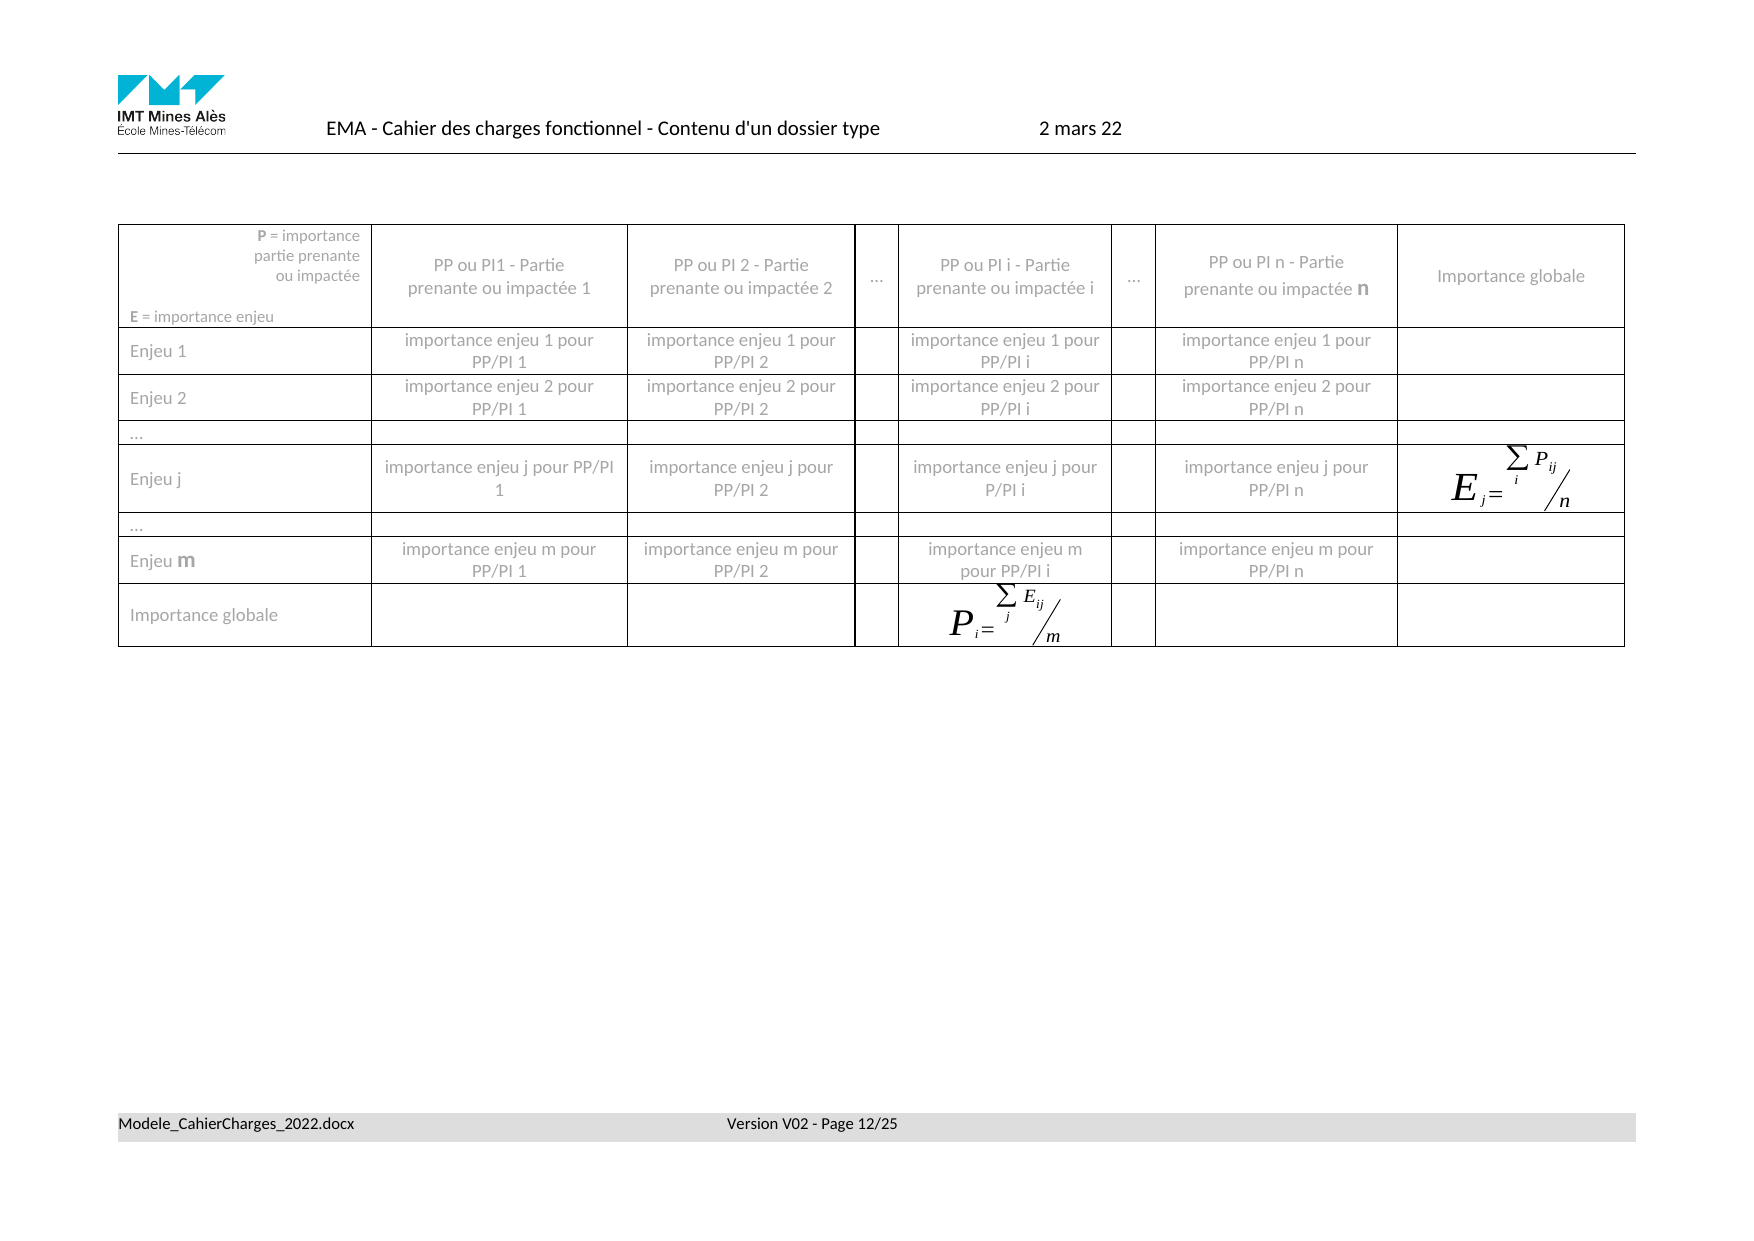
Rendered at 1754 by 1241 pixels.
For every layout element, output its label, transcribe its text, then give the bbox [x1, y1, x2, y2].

table_cell [1112, 375, 1155, 420]
table_cell Enjeu j [119, 445, 371, 512]
table_header PP ou PI i - Partie prenante ou impactée i [899, 225, 1111, 327]
picture [118, 75, 226, 135]
table_cell [899, 513, 1111, 536]
table_cell [1398, 328, 1624, 373]
table_cell … [119, 513, 371, 536]
table_cell importance enjeu 2 pour PP/PI i [899, 375, 1111, 420]
table_cell [1112, 445, 1155, 512]
table_cell importance enjeu 2 pour PP/PI 2 [628, 375, 854, 420]
table_cell [372, 421, 627, 444]
table_cell importance enjeu 2 pour PP/PI 1 [372, 375, 627, 420]
table_cell [856, 421, 898, 444]
table_cell [856, 445, 898, 512]
table_cell Enjeu m [119, 537, 371, 583]
table_header PP ou PI1 - Partie prenante ou impactée 1 [372, 225, 627, 327]
table_cell [1112, 328, 1155, 373]
table_cell [899, 421, 1111, 444]
table_cell [628, 421, 854, 444]
table_cell importance enjeu 2 pour PP/PI n [1156, 375, 1397, 420]
table_cell importance enjeu m pour PP/PI i [899, 537, 1111, 583]
table_cell Enjeu 2 [119, 375, 371, 420]
table_cell importance enjeu j pour PP/PI n [1156, 445, 1397, 512]
table_cell [1112, 584, 1155, 646]
table_cell [628, 513, 854, 536]
table_cell [856, 328, 898, 373]
table_header P = importance partie prenante ou impactée E = importance enjeu [119, 225, 371, 327]
table_cell [899, 584, 1111, 646]
table_cell [856, 375, 898, 420]
table_cell importance enjeu 1 pour PP/PI n [1156, 328, 1397, 373]
table_cell … [119, 421, 371, 444]
table_cell [856, 584, 898, 646]
table_cell importance enjeu j pour PP/PI 2 [628, 445, 854, 512]
table_cell importance enjeu 1 pour PP/PI 2 [628, 328, 854, 373]
table_cell [1398, 421, 1624, 444]
table_header PP ou PI n - Partie prenante ou impactée n [1156, 225, 1397, 327]
table_cell [372, 584, 627, 646]
table_cell [1112, 537, 1155, 583]
table_cell importance enjeu m pour PP/PI n [1156, 537, 1397, 583]
table_header … [856, 225, 898, 327]
table_cell [1112, 513, 1155, 536]
table_header PP ou PI 2 - Partie prenante ou impactée 2 [628, 225, 854, 327]
table_cell Enjeu 1 [119, 328, 371, 373]
table_header Importance globale [1398, 225, 1624, 327]
table_cell importance enjeu 1 pour PP/PI 1 [372, 328, 627, 373]
table_cell Importance globale [119, 584, 371, 646]
table_cell [1156, 421, 1397, 444]
table_cell [1112, 421, 1155, 444]
table_cell [856, 513, 898, 536]
table_cell [1398, 537, 1624, 583]
table_cell [628, 584, 854, 646]
table_cell importance enjeu j pour P/PI i [899, 445, 1111, 512]
table_cell importance enjeu 1 pour PP/PI i [899, 328, 1111, 373]
table_cell [1398, 513, 1624, 536]
table_cell importance enjeu m pour PP/PI 1 [372, 537, 627, 583]
table_cell [1398, 445, 1624, 512]
table_cell importance enjeu m pour PP/PI 2 [628, 537, 854, 583]
table_cell importance enjeu j pour PP/PI 1 [372, 445, 627, 512]
table_cell [1156, 513, 1397, 536]
table_cell [856, 537, 898, 583]
table_cell [1398, 584, 1624, 646]
table_cell [1156, 584, 1397, 646]
table_cell [372, 513, 627, 536]
table_cell [1398, 375, 1624, 420]
table_header … [1112, 225, 1155, 327]
